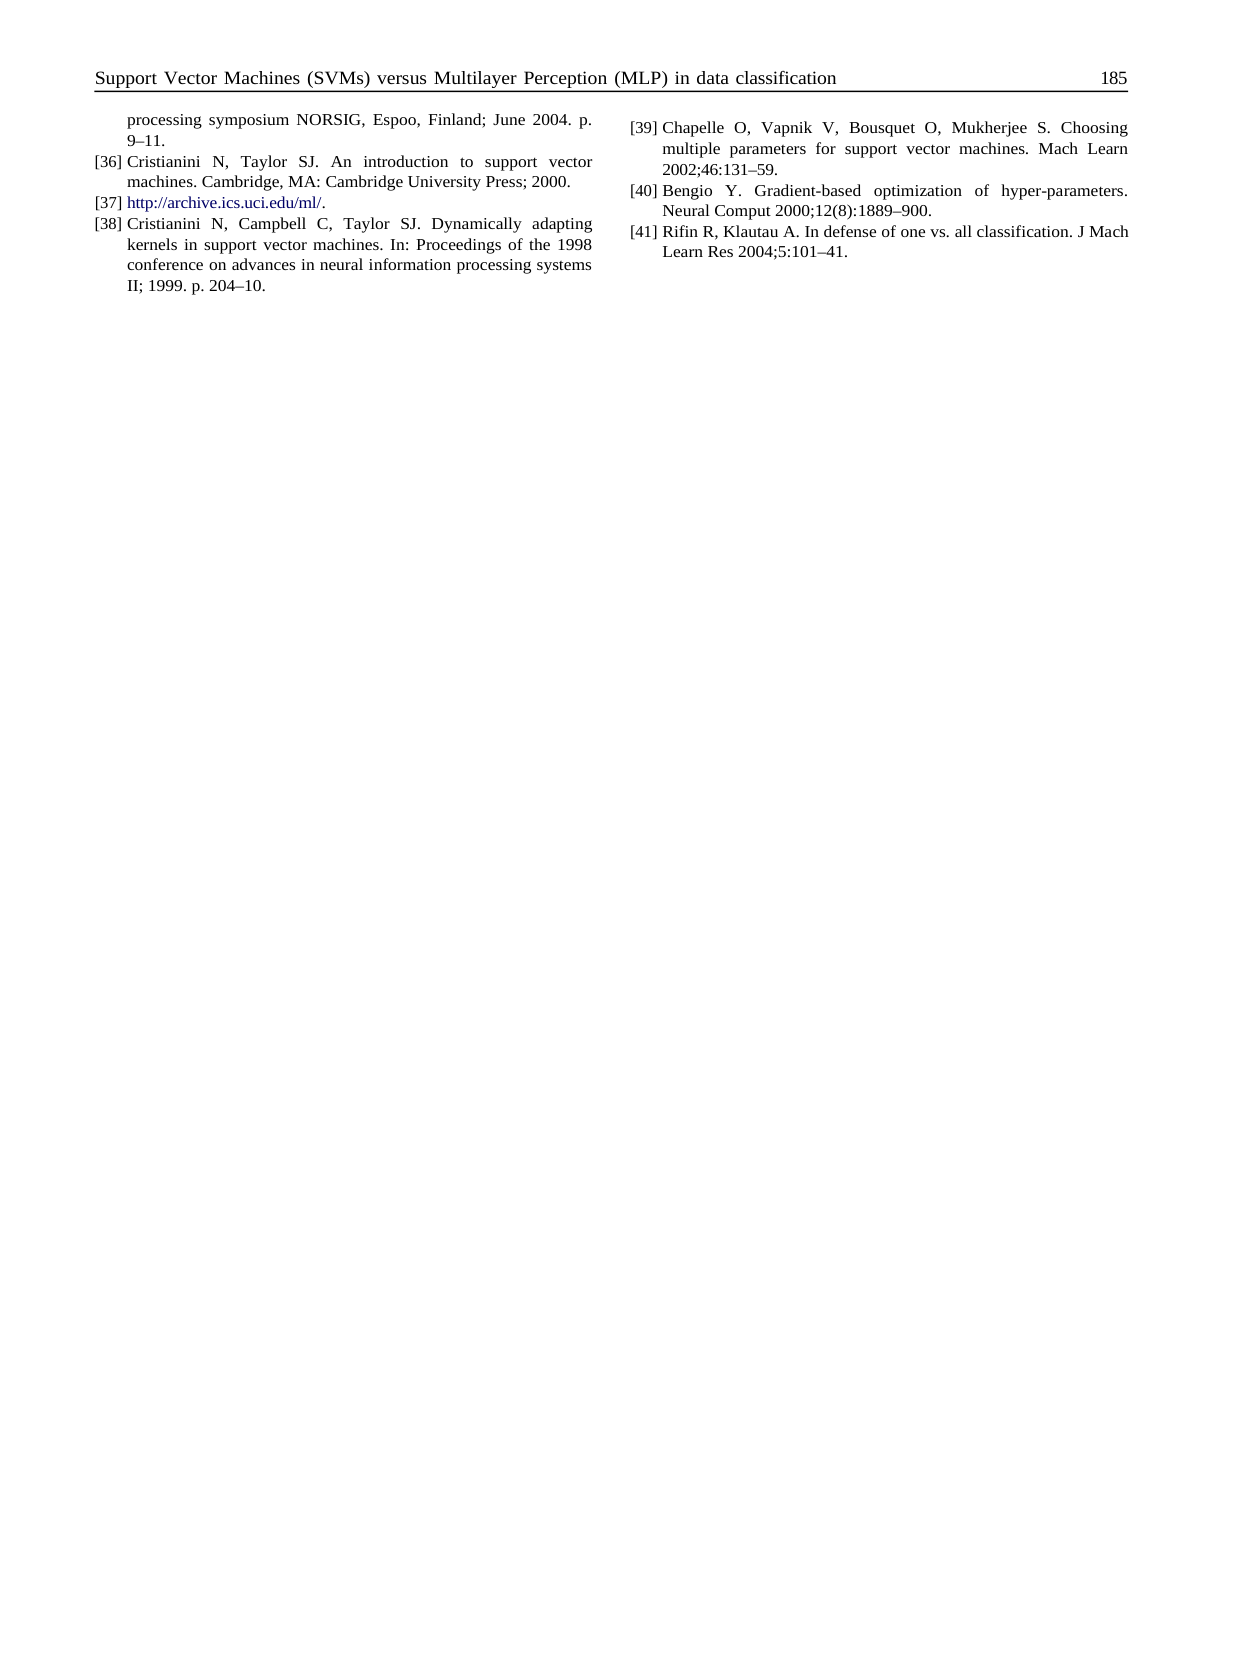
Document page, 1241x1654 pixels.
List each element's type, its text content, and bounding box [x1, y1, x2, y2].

list Bengio Y. Gradient-based optimization of hyper-parameters. Neural Comput 2000;12(8):1889–900. [630, 180, 1128, 220]
list Cristianini N, Campbell C, Taylor SJ. Dynamically adapting kernels in support vector machines. In: Proceedings of the 1998 conference on advances in neural information processing systems II; 1999. p. 204–10. [94, 214, 593, 295]
list Cristianini N, Taylor SJ. An introduction to support vector machines. Cambridge, MA: Cambridge University Press; 2000. [94, 152, 593, 191]
list Chapelle O, Vapnik V, Bousquet O, Mukherjee S. Choosing multiple parameters for support vector machines. Mach Learn 2002;46:131–59. [630, 118, 1128, 178]
list Rifin R, Klautau A. In defense of one vs. all classification. J Mach Learn Res 2004;5:101–41. [630, 222, 1128, 261]
list http://archive.ics.uci.edu/ml/. [94, 193, 597, 212]
text processing symposium NORSIG, Espoo, Finland; June 2004. p. 9–11. [127, 110, 593, 150]
